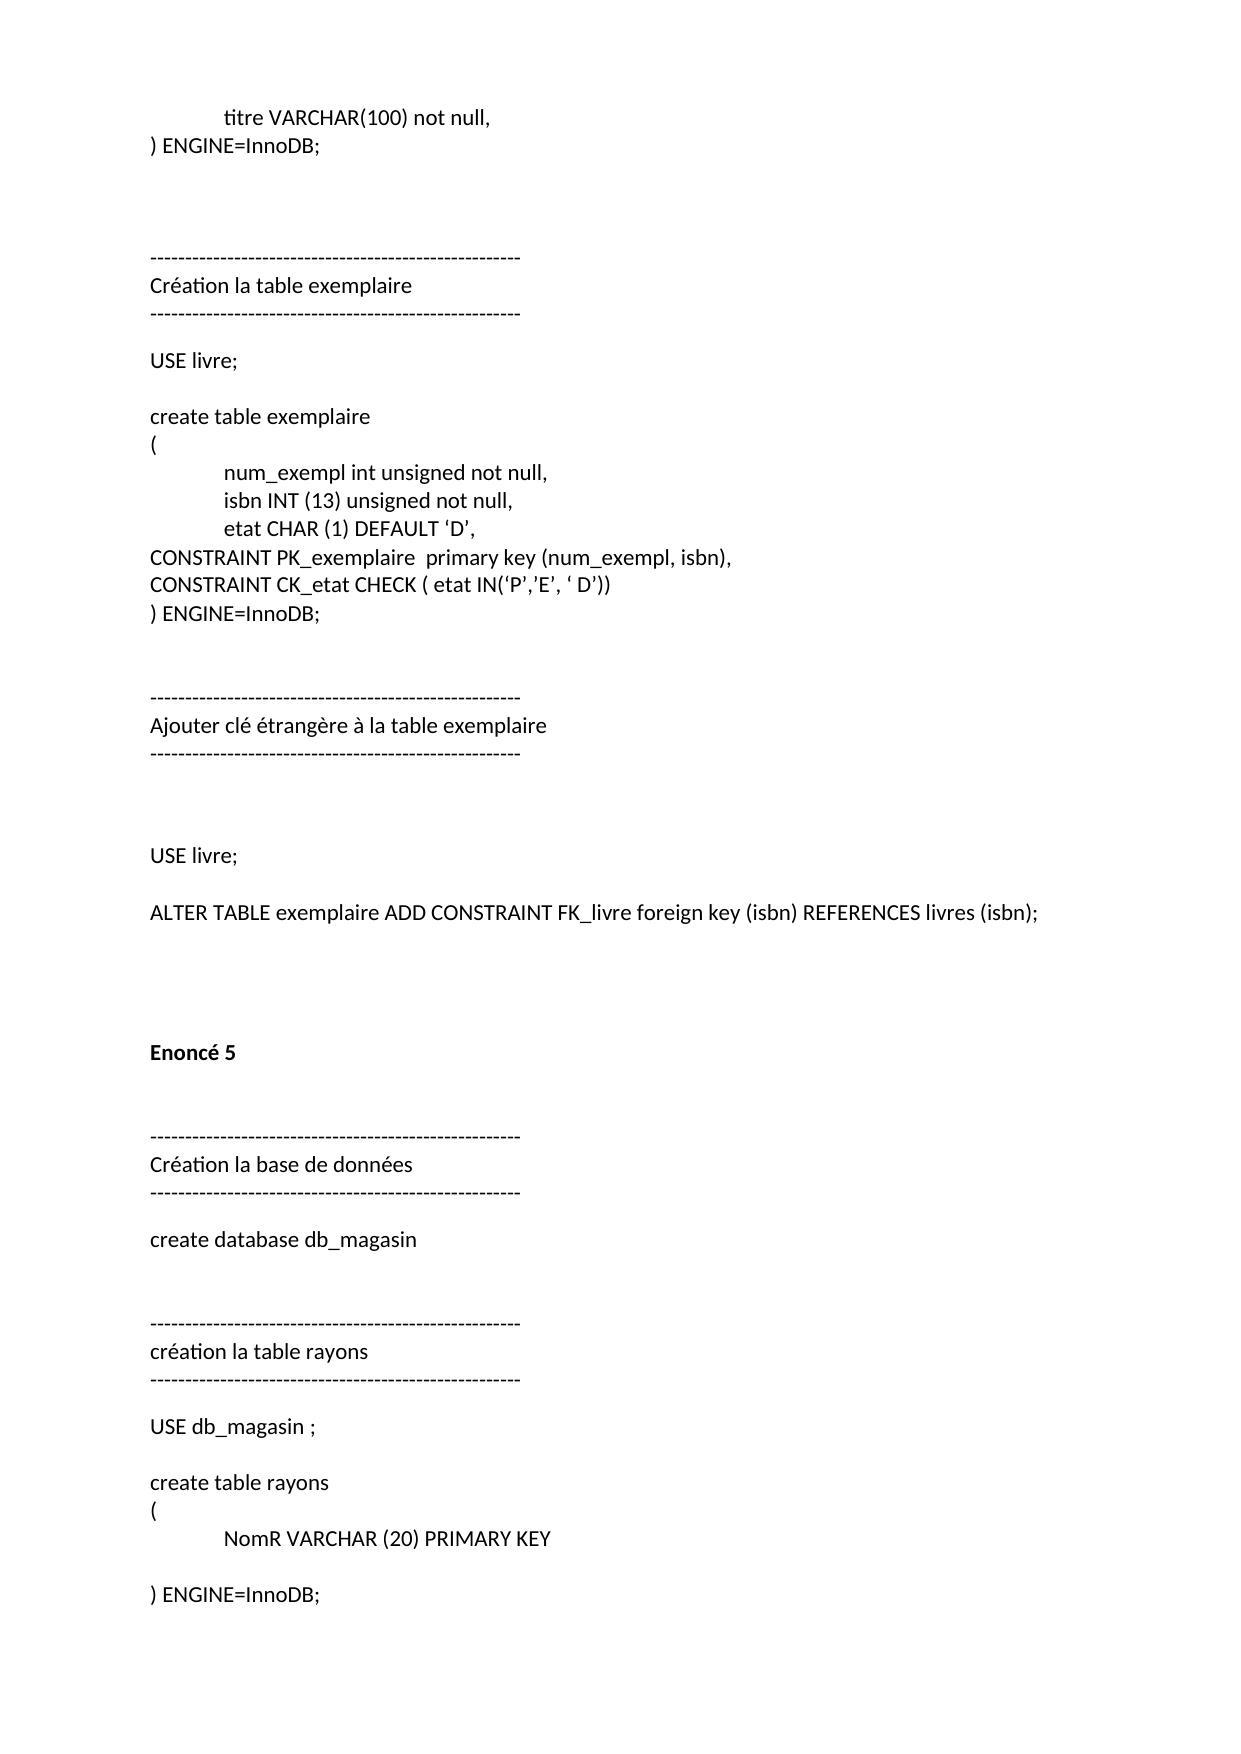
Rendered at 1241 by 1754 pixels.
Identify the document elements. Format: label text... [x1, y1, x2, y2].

text Ajouter clé étrangère à la table exemplaire [150, 711, 1090, 739]
text ----------------------------------------------------- [150, 1178, 1090, 1206]
text ----------------------------------------------------- [150, 299, 1090, 328]
text etat CHAR (1) DEFAULT ‘D’, [150, 514, 1090, 543]
text ) ENGINE=InnoDB; [150, 1580, 1090, 1608]
text ----------------------------------------------------- [150, 1122, 1090, 1150]
text create table exemplaire [150, 402, 1090, 431]
text USE livre; [150, 842, 1090, 870]
text create table rayons [150, 1468, 1090, 1496]
text ( [150, 431, 1090, 458]
text USE livre; [150, 346, 1090, 374]
text USE db_magasin ; [150, 1412, 1090, 1440]
text ) ENGINE=InnoDB; [150, 131, 1090, 159]
text ----------------------------------------------------- [150, 243, 1090, 272]
text ) ENGINE=InnoDB; [150, 599, 1090, 627]
text ----------------------------------------------------- [150, 1309, 1090, 1337]
text titre VARCHAR(100) not null, [150, 103, 1090, 131]
text num_exempl int unsigned not null, [150, 458, 1090, 487]
text Création la table exemplaire [150, 272, 1090, 299]
text création la table rayons [150, 1337, 1090, 1365]
text Enoncé 5 [150, 1038, 1090, 1066]
text CONSTRAINT CK_etat CHECK ( etat IN(‘P’,’E’, ‘ D’)) [150, 571, 1090, 599]
text ----------------------------------------------------- [150, 1365, 1090, 1393]
text isbn INT (13) unsigned not null, [150, 487, 1090, 514]
text create database db_magasin [150, 1225, 1090, 1253]
text NomR VARCHAR (20) PRIMARY KEY [150, 1524, 1090, 1552]
text ----------------------------------------------------- [150, 739, 1090, 767]
text ----------------------------------------------------- [150, 683, 1090, 711]
text CONSTRAINT PK_exemplaire primary key (num_exempl, isbn), [150, 543, 1090, 571]
text Création la base de données [150, 1150, 1090, 1178]
text ALTER TABLE exemplaire ADD CONSTRAINT FK_livre foreign key (isbn) REFERENCES livres (isbn); [150, 898, 1090, 926]
text ( [150, 1496, 1090, 1524]
